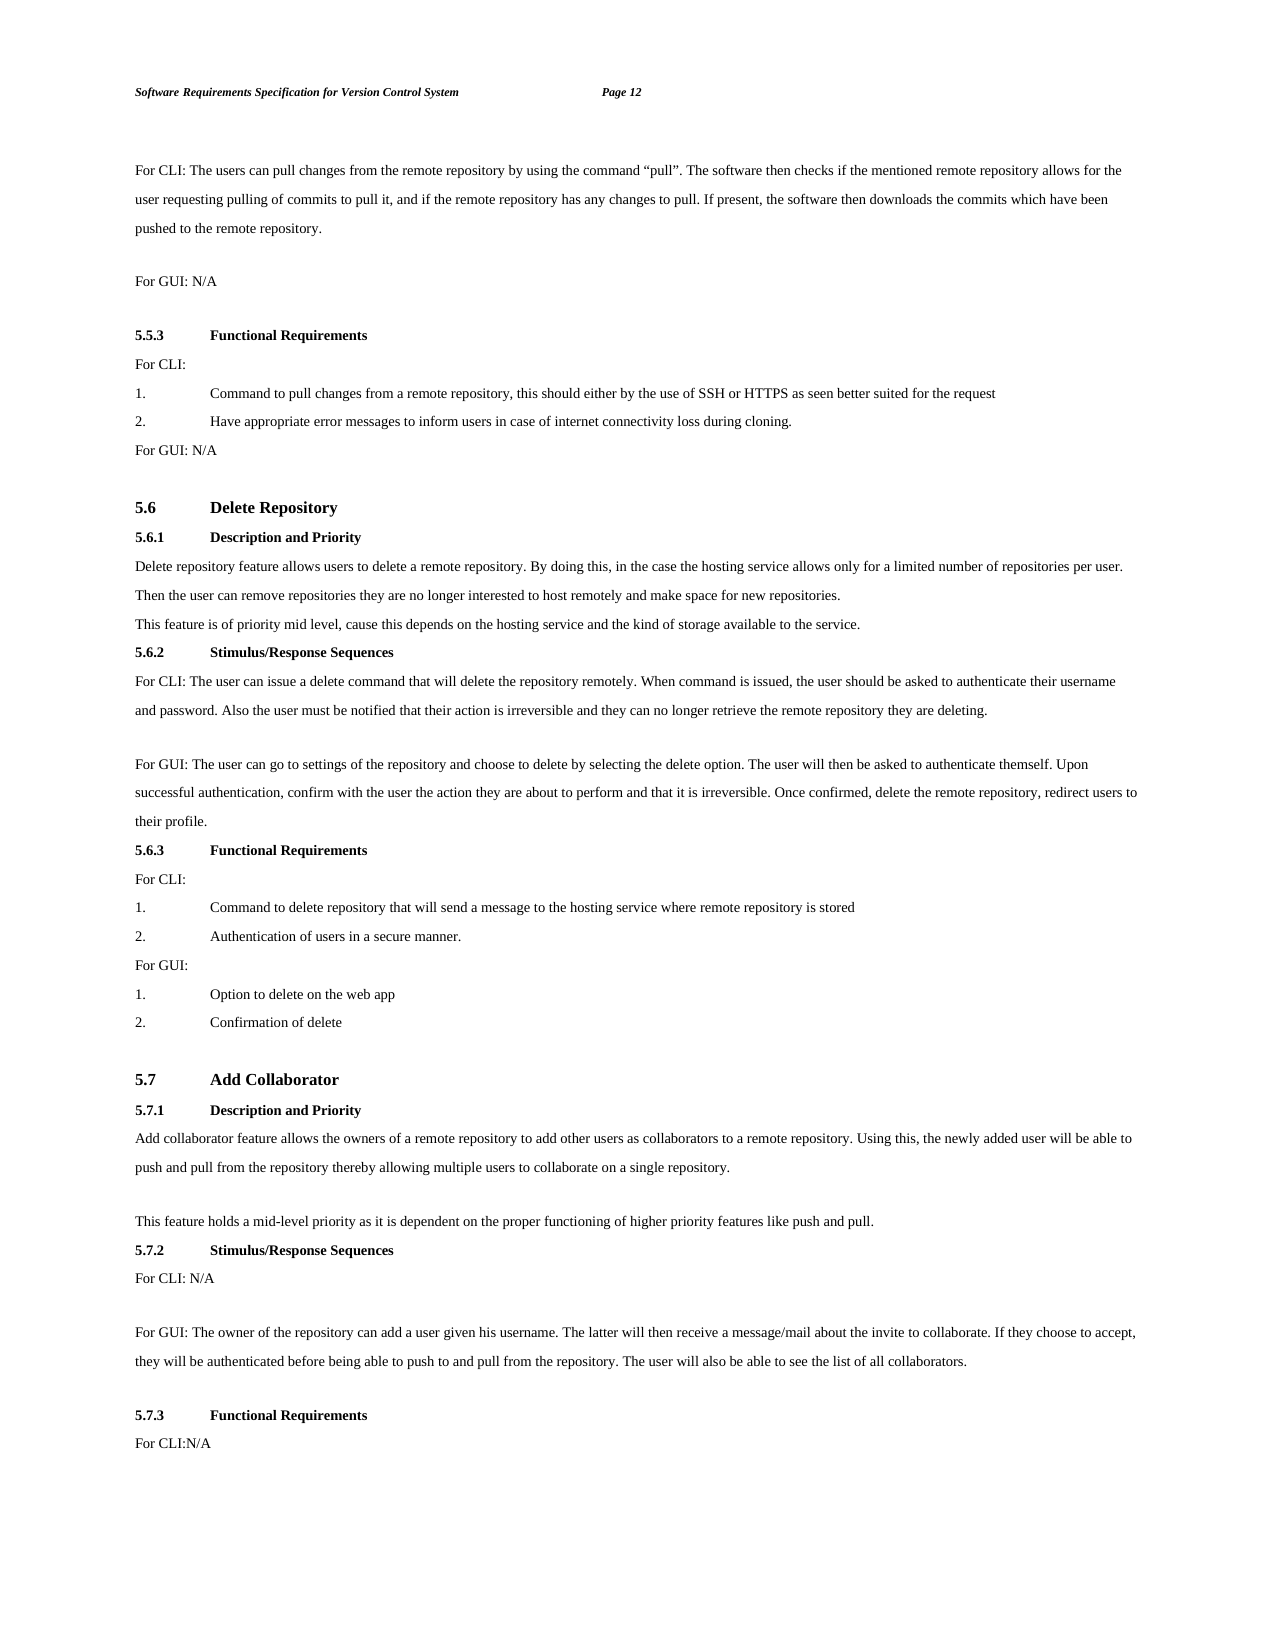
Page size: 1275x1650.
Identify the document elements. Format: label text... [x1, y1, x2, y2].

list Command to pull changes from a remote repository, this should either by the use of SSH or HTTPS as seen better suited for the request [135, 372, 1140, 401]
text 5.7.1 Description and Priority [135, 1089, 1140, 1118]
text For GUI: [135, 945, 1140, 973]
text Delete repository feature allows users to delete a remote repository. By doing this, in the case the hosting service allows only for a limited number of repositories per user. Then the user can remove repositories they are no longer interested to host remotely and make space for new repositories. [135, 546, 1140, 603]
text For CLI: The users can pull changes from the remote repository by using the command “pull”. The software then checks if the mentioned remote repository allows for the user requesting pulling of commits to pull it, and if the remote repository has any changes to pull. If present, the software then downloads the commits which have been pushed to the remote repository. [135, 150, 1140, 236]
list Confirmation of delete [135, 1002, 1140, 1031]
text 5.7.2 Stimulus/Response Sequences [135, 1229, 1140, 1258]
text 5.6 Delete Repository [135, 484, 1140, 517]
text For CLI: [135, 858, 1140, 887]
text This feature holds a mid-level priority as it is dependent on the proper functioning of higher priority features like push and pull. [135, 1201, 1140, 1229]
text For GUI: N/A [135, 261, 1140, 290]
text For GUI: The user can go to settings of the repository and choose to delete by selecting the delete option. The user will then be asked to authenticate themself. Upon successful authentication, confirm with the user the action they are about to perform and that it is irreversible. Once confirmed, delete the remote repository, redirect users to their profile. [135, 743, 1140, 830]
text For CLI: N/A [135, 1258, 1140, 1287]
text 5.7.3 Functional Requirements [135, 1394, 1140, 1423]
text This feature is of priority mid level, cause this depends on the hosting service and the kind of storage available to the service. [135, 603, 1140, 632]
list Option to delete on the web app [135, 973, 1140, 1002]
text For GUI: N/A [135, 430, 1140, 459]
text 5.5.3 Functional Requirements [135, 315, 1140, 344]
text 5.6.2 Stimulus/Response Sequences [135, 632, 1140, 661]
list Have appropriate error messages to inform users in case of internet connectivity loss during cloning. [135, 401, 1140, 430]
text Add collaborator feature allows the owners of a remote repository to add other users as collaborators to a remote repository. Using this, the newly added user will be able to push and pull from the repository thereby allowing multiple users to collaborate on a single repository. [135, 1118, 1140, 1176]
text 5.6.1 Description and Priority [135, 517, 1140, 546]
text For CLI: The user can issue a delete command that will delete the repository remotely. When command is issued, the user should be asked to authenticate their username and password. Also the user must be notified that their action is irreversible and they can no longer retrieve the remote repository they are deleting. [135, 661, 1140, 718]
text For GUI: The owner of the repository can add a user given his username. The latter will then receive a message/mail about the invite to collaborate. If they choose to accept, they will be authenticated before being able to push to and pull from the repository. The user will also be able to see the list of all collaborators. [135, 1312, 1140, 1369]
text 5.7 Add Collaborator [135, 1056, 1140, 1089]
list Command to delete repository that will send a message to the hosting service where remote repository is stored [135, 887, 1140, 916]
list Authentication of users in a secure manner. [135, 916, 1140, 945]
text For CLI: [135, 344, 1140, 372]
text 5.6.3 Functional Requirements [135, 830, 1140, 858]
text For CLI:N/A [135, 1423, 1140, 1452]
